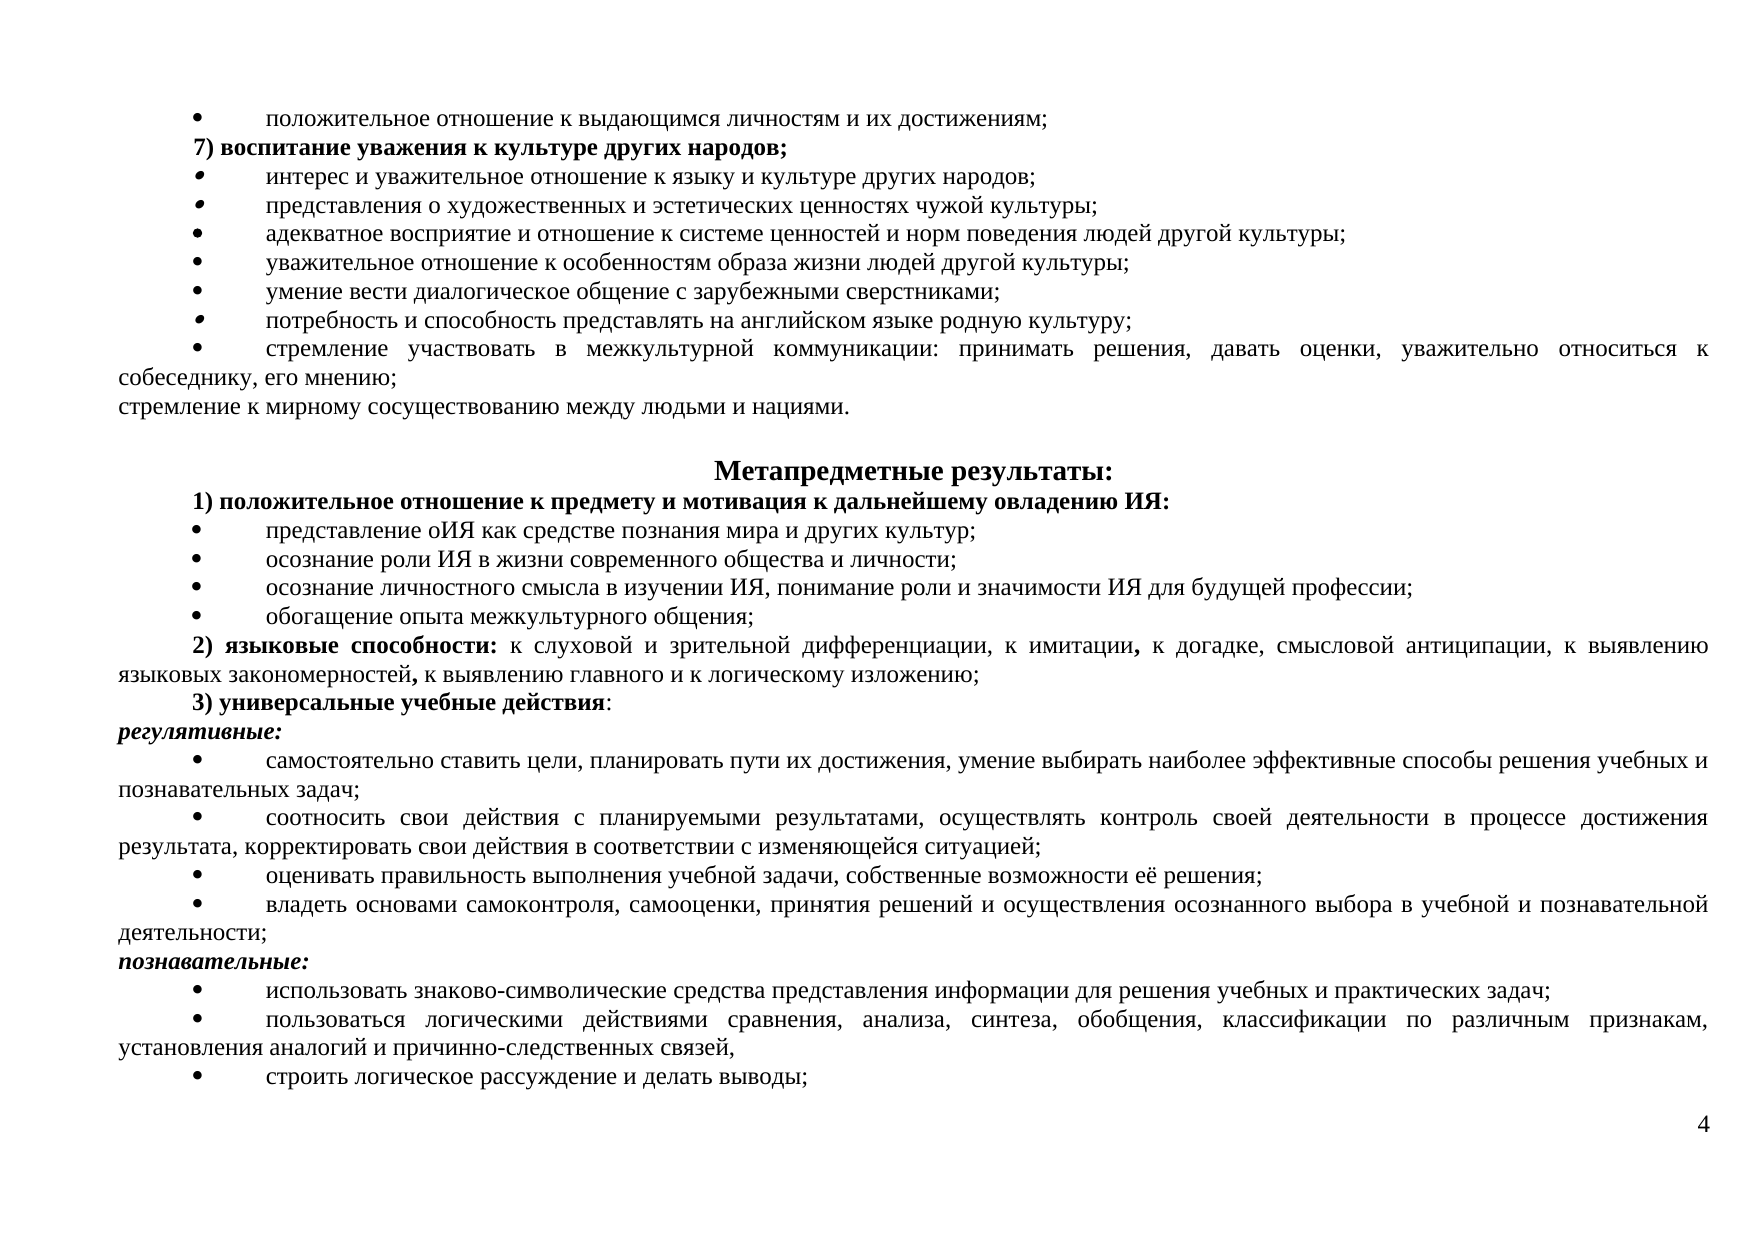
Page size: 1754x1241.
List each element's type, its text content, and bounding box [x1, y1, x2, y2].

text 1) положительное отношение к предмету и мотивация к дальнейшему овладению ИЯ: [118, 486, 1709, 515]
list оценивать правильность выполнения учебной задачи, собственные возможности её решения; [118, 860, 1709, 889]
list обогащение опыта межкультурного общения; [118, 601, 1709, 630]
list представление оИЯ как средстве познания мира и других культур; [118, 515, 1709, 544]
list владеть основами самоконтроля, самооценки, принятия решений и осуществления осознанного выбора в учебной и познавательной деятельности; [118, 889, 1709, 946]
list умение вести диалогическое общение с зарубежными сверстниками; [118, 276, 1709, 305]
list самостоятельно ставить цели, планировать пути их достижения, умение выбирать наиболее эффективные способы решения учебных и познавательных задач; [118, 745, 1709, 802]
text познавательные: [118, 946, 1709, 975]
list представления о художественных и эстетических ценностях чужой культуры; [118, 190, 1709, 218]
text регулятивные: [118, 716, 1709, 745]
list интерес и уважительное отношение к языку и культуре других народов; [118, 161, 1709, 190]
list положительное отношение к выдающимся личностям и их достижениям; [118, 103, 1709, 132]
text 3) универсальные учебные действия: [118, 687, 1709, 716]
list пользоваться логическими действиями сравнения, анализа, синтеза, обобщения, классификации по различным признакам, установления аналогий и причинно-следственных связей, [118, 1004, 1709, 1061]
list строить логическое рассуждение и делать выводы; [118, 1061, 1709, 1090]
list использовать знаково-символические средства представления информации для решения учебных и практических задач; [118, 975, 1709, 1004]
list осознание личностного смысла в изучении ИЯ, понимание роли и значимости ИЯ для будущей профессии; [118, 572, 1709, 601]
list осознание роли ИЯ в жизни современного общества и личности; [118, 544, 1709, 572]
list уважительное отношение к особенностям образа жизни людей другой культуры; [118, 247, 1709, 276]
list потребность и способность представлять на английском языке родную культуру; [118, 305, 1709, 333]
list адекватное восприятие и отношение к системе ценностей и норм поведения людей другой культуры; [118, 218, 1709, 247]
list соотносить свои действия с планируемыми результатами, осуществлять контроль своей деятельности в процессе достижения результата, корректировать свои действия в соответствии с изменяющейся ситуацией; [118, 802, 1709, 860]
text 7) воспитание уважения к культуре других народов; [118, 132, 1709, 161]
list стремление участвовать в межкультурной коммуникации: принимать решения, давать оценки, уважительно относиться к собеседнику, его мнению; [118, 333, 1709, 391]
text стремление к мирному сосуществованию между людьми и нациями. [118, 391, 1709, 420]
text 2) языковые способности: к слуховой и зрительной дифференциации, к имитации, к догадке, смысловой антиципации, к выявлению языковых закономерностей, к выявлению главного и к логическому изложению; [118, 630, 1709, 687]
text Метапредметные результаты: [118, 453, 1709, 486]
